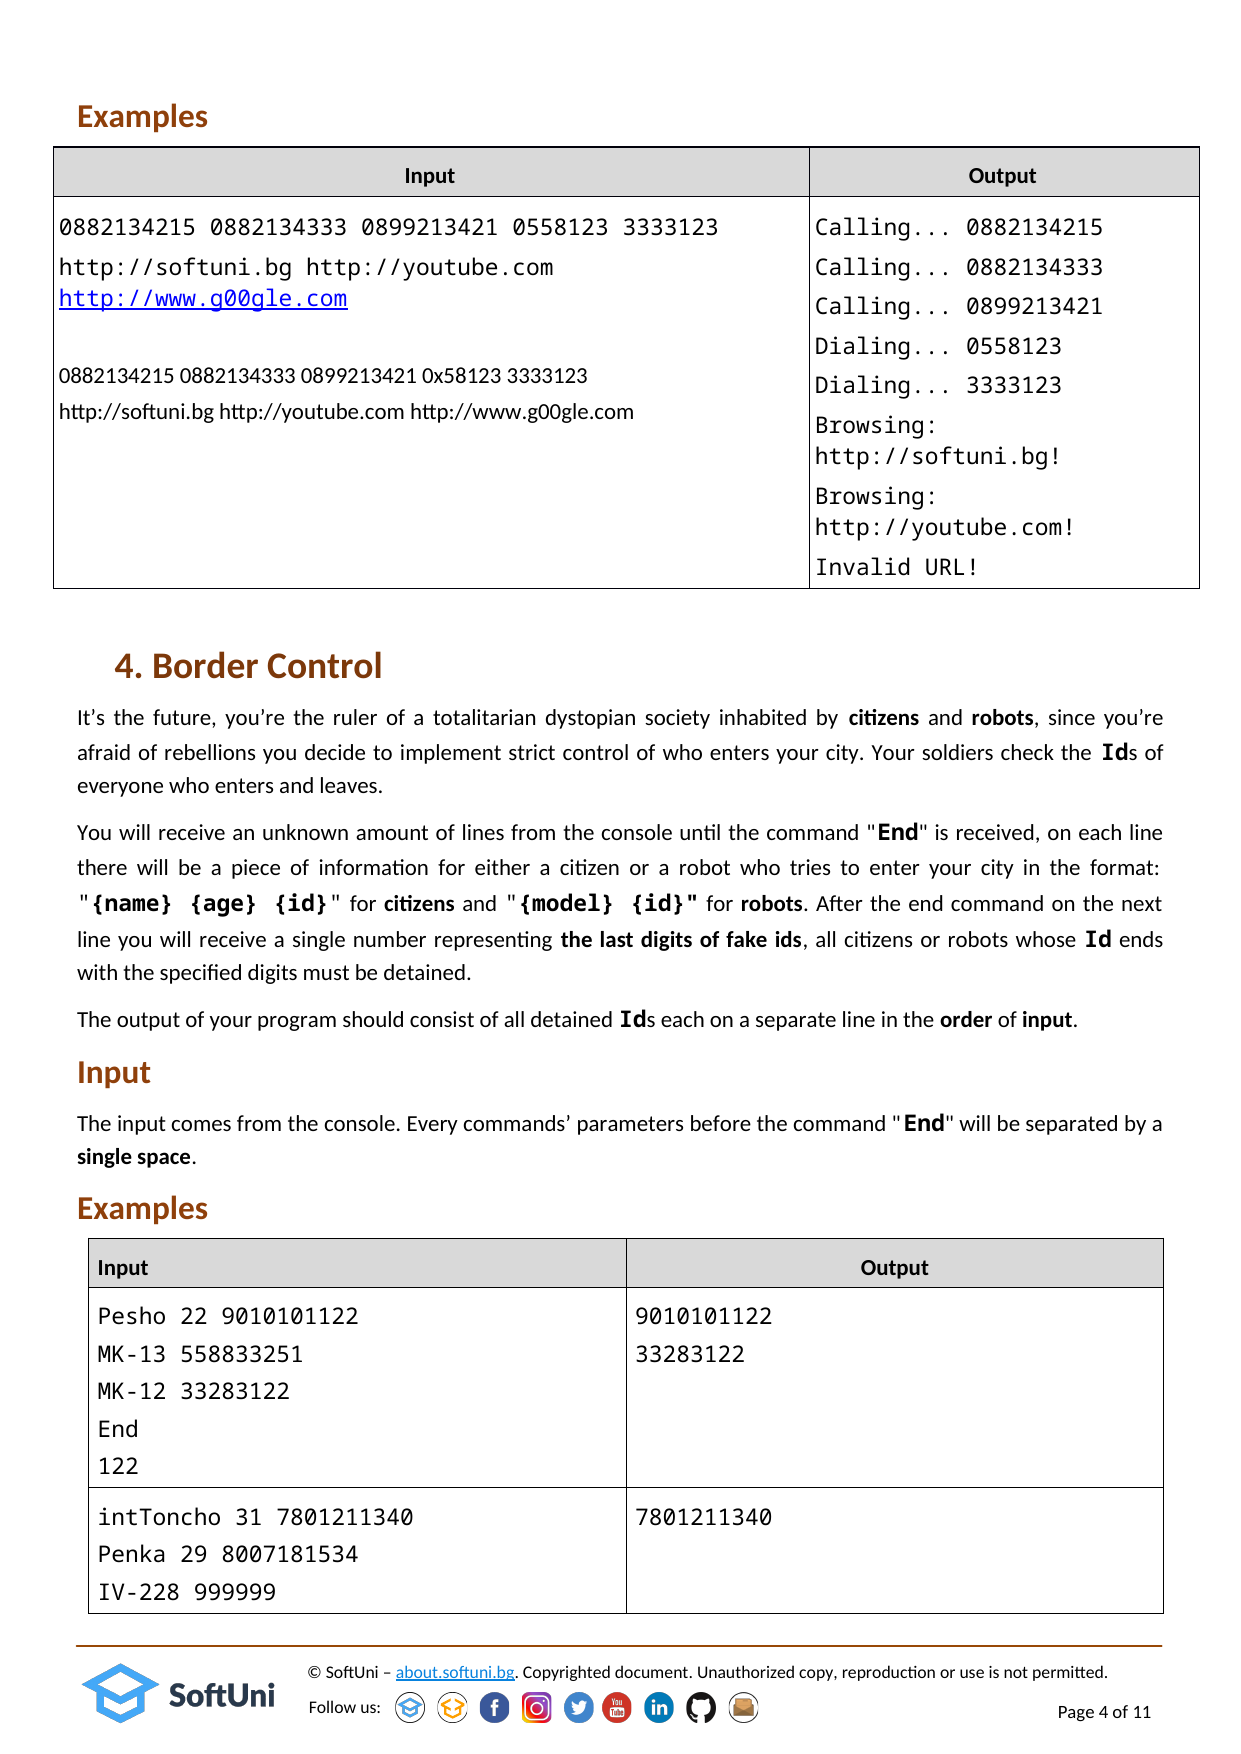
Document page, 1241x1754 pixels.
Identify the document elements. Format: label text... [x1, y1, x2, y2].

picture [665, 1714, 674, 1723]
table_cell 9010101122 33283122 [627, 1288, 1163, 1487]
picture [75, 1658, 281, 1729]
text The input comes from the console. Every commands’ parameters before the command "End" will be separated by a single space. [77, 1107, 1163, 1170]
picture [658, 1705, 667, 1714]
table_header Output [627, 1239, 1163, 1287]
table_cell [89, 1488, 626, 1613]
table_cell 7801211340 [627, 1488, 1163, 1613]
subtitle Examples [77, 95, 1163, 136]
picture [602, 1692, 632, 1723]
picture [564, 1692, 594, 1723]
picture [437, 1692, 468, 1723]
table_header Output [810, 148, 1199, 196]
table_header Input [89, 1239, 626, 1287]
picture [665, 1692, 674, 1701]
text The output of your program should consist of all detained Ids each on a separate line in the order of input. [77, 1003, 1163, 1034]
subtitle Input [77, 1051, 1163, 1092]
picture [395, 1692, 425, 1723]
picture [728, 1692, 759, 1723]
picture [479, 1692, 510, 1723]
picture [644, 1692, 653, 1701]
table_cell 0882134215 0882134333 0899213421 0558123 3333123 http://softuni.bg http://youtube.com http://www.g00gle.com 0882134215 0882134333 0899213421 0x58123 3333123 http://softuni.bg http://youtube.com http://www.g00gle.com [54, 197, 809, 588]
picture [644, 1714, 653, 1723]
subtitle Examples [77, 1187, 1163, 1227]
text It’s the future, you’re the ruler of a totalitarian dystopian society inhabited by citizens and robots, since you’re afraid of rebellions you decide to implement strict control of who enters your city. Your soldiers check the Ids of everyone who enters and leaves. [77, 703, 1163, 799]
text You will receive an unknown amount of lines from the console until the command "End" is received, on each line there will be a piece of information for either a citizen or a robot who tries to enter your city in the format: "{name} {age} {id}" for citizens and "{model} {id}" for robots. After the end command on the next line you will receive a single number representing the last digits of fake ids, all citizens or robots whose Id ends with the specified digits must be detained. [77, 816, 1163, 986]
table_cell Pesho 22 9010101122 MK-13 558833251 MK-12 33283122 End 122 [89, 1288, 626, 1487]
subtitle Border Control [114, 642, 1163, 688]
table_header Input [54, 148, 809, 196]
picture [522, 1692, 552, 1723]
table_cell Calling... 0882134215 Calling... 0882134333 Calling... 0899213421 Dialing... 0558123 Dialing... 3333123 Browsing: http://softuni.bg! Browsing: http://youtube.com! Invalid URL! [810, 197, 1199, 588]
picture [686, 1692, 716, 1723]
